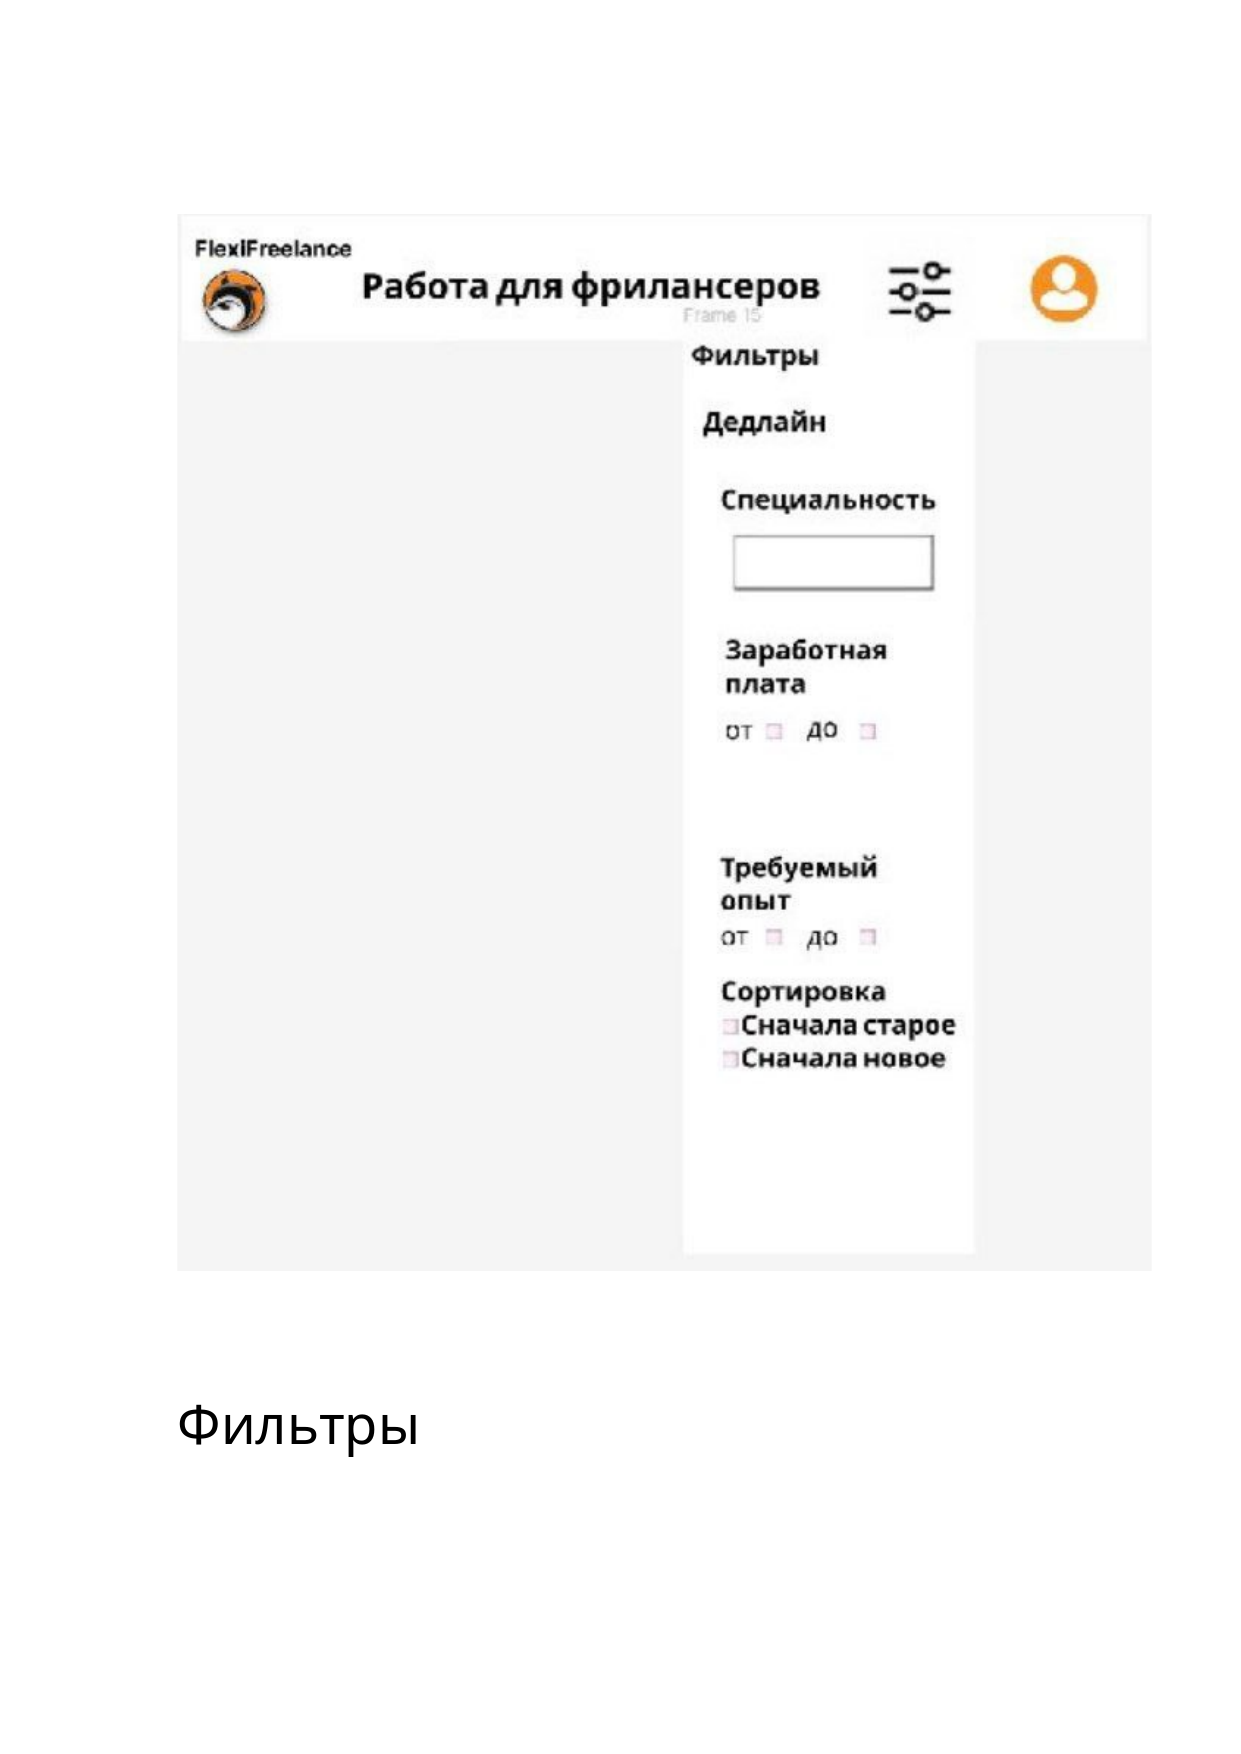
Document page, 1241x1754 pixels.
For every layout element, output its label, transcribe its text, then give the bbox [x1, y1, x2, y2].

picture [177, 214, 1152, 1271]
text Фильтры [177, 1386, 1152, 1460]
